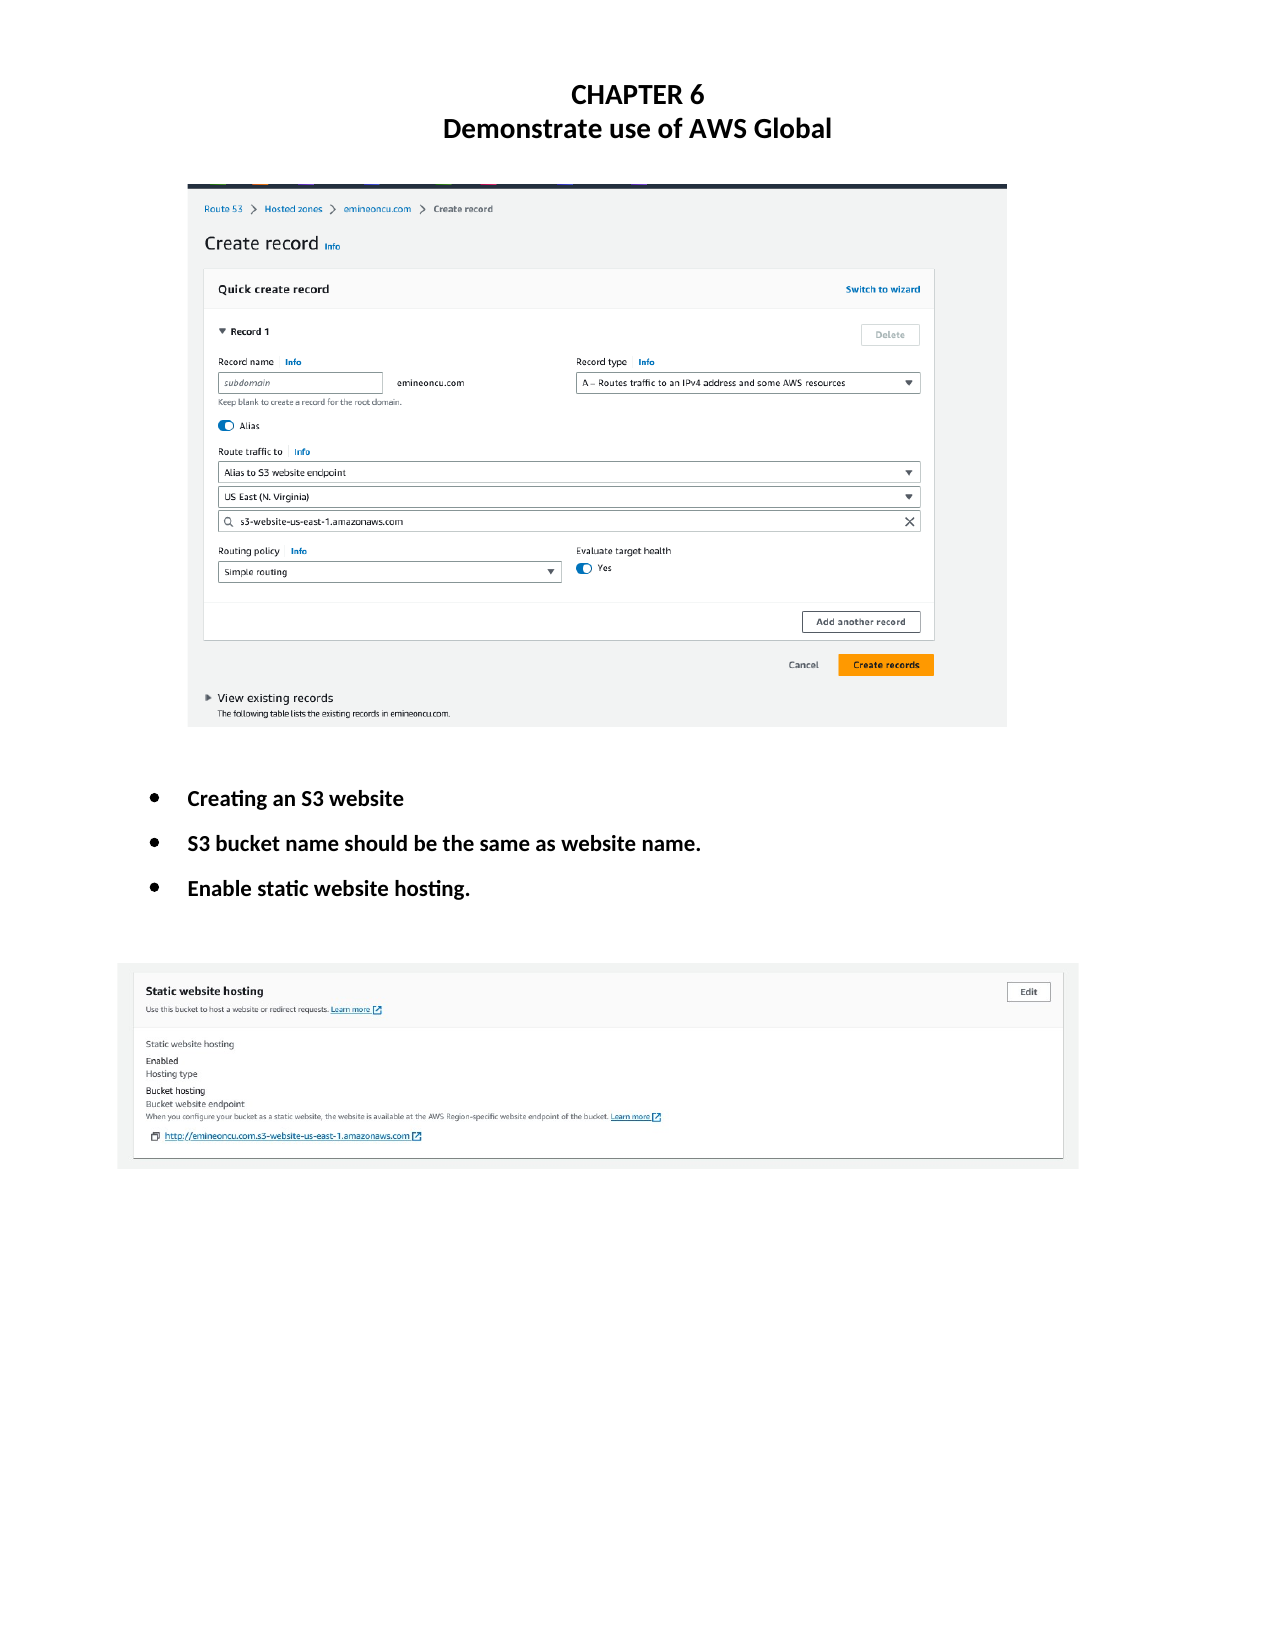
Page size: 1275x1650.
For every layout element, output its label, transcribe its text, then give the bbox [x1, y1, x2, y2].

list Creating an S3 website [150, 784, 1194, 812]
picture [117, 963, 1079, 1169]
list Enable static website hosting. [150, 874, 1194, 902]
list S3 bucket name should be the same as website name. [150, 829, 1194, 857]
picture [187, 184, 1007, 727]
